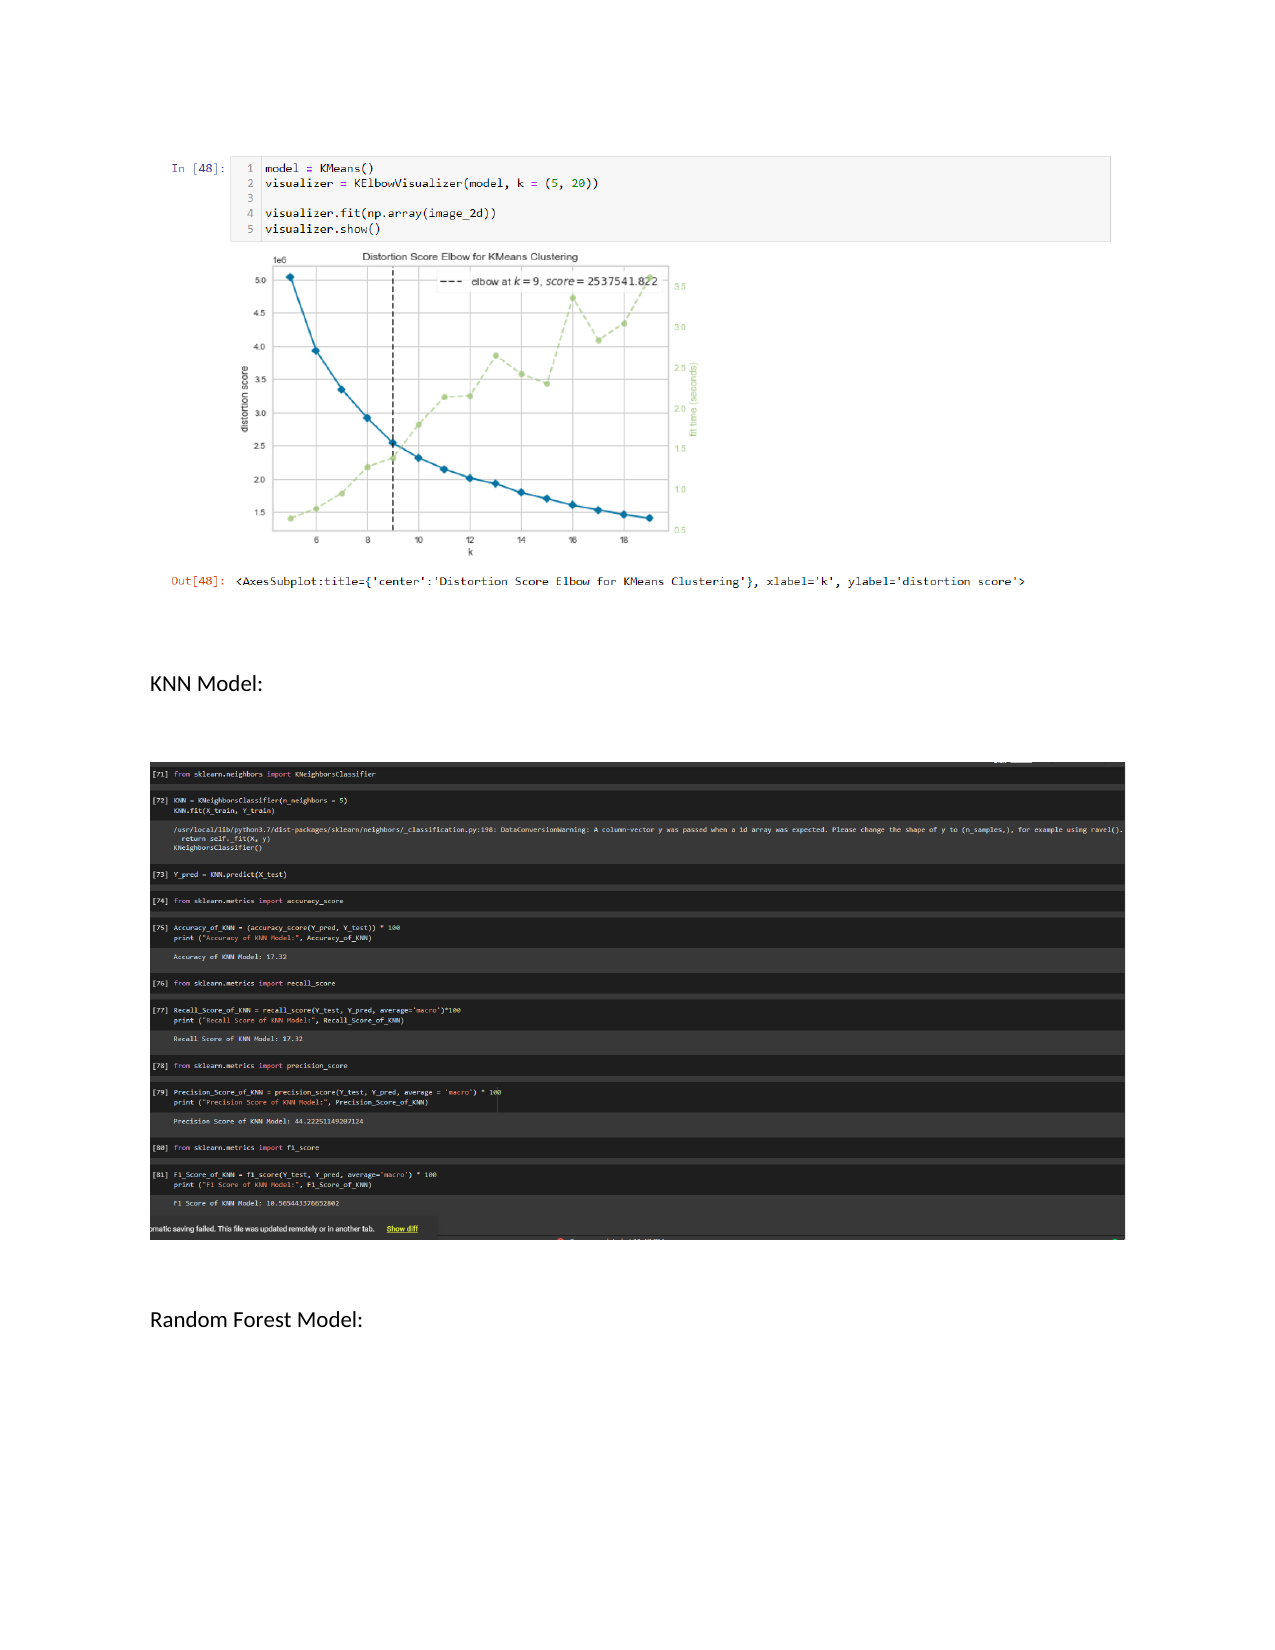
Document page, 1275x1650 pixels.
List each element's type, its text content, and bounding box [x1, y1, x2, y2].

text Random Forest Model: [150, 1305, 1125, 1333]
text KNN Model: [150, 669, 1125, 697]
picture [150, 150, 1125, 603]
picture [150, 762, 1125, 1240]
